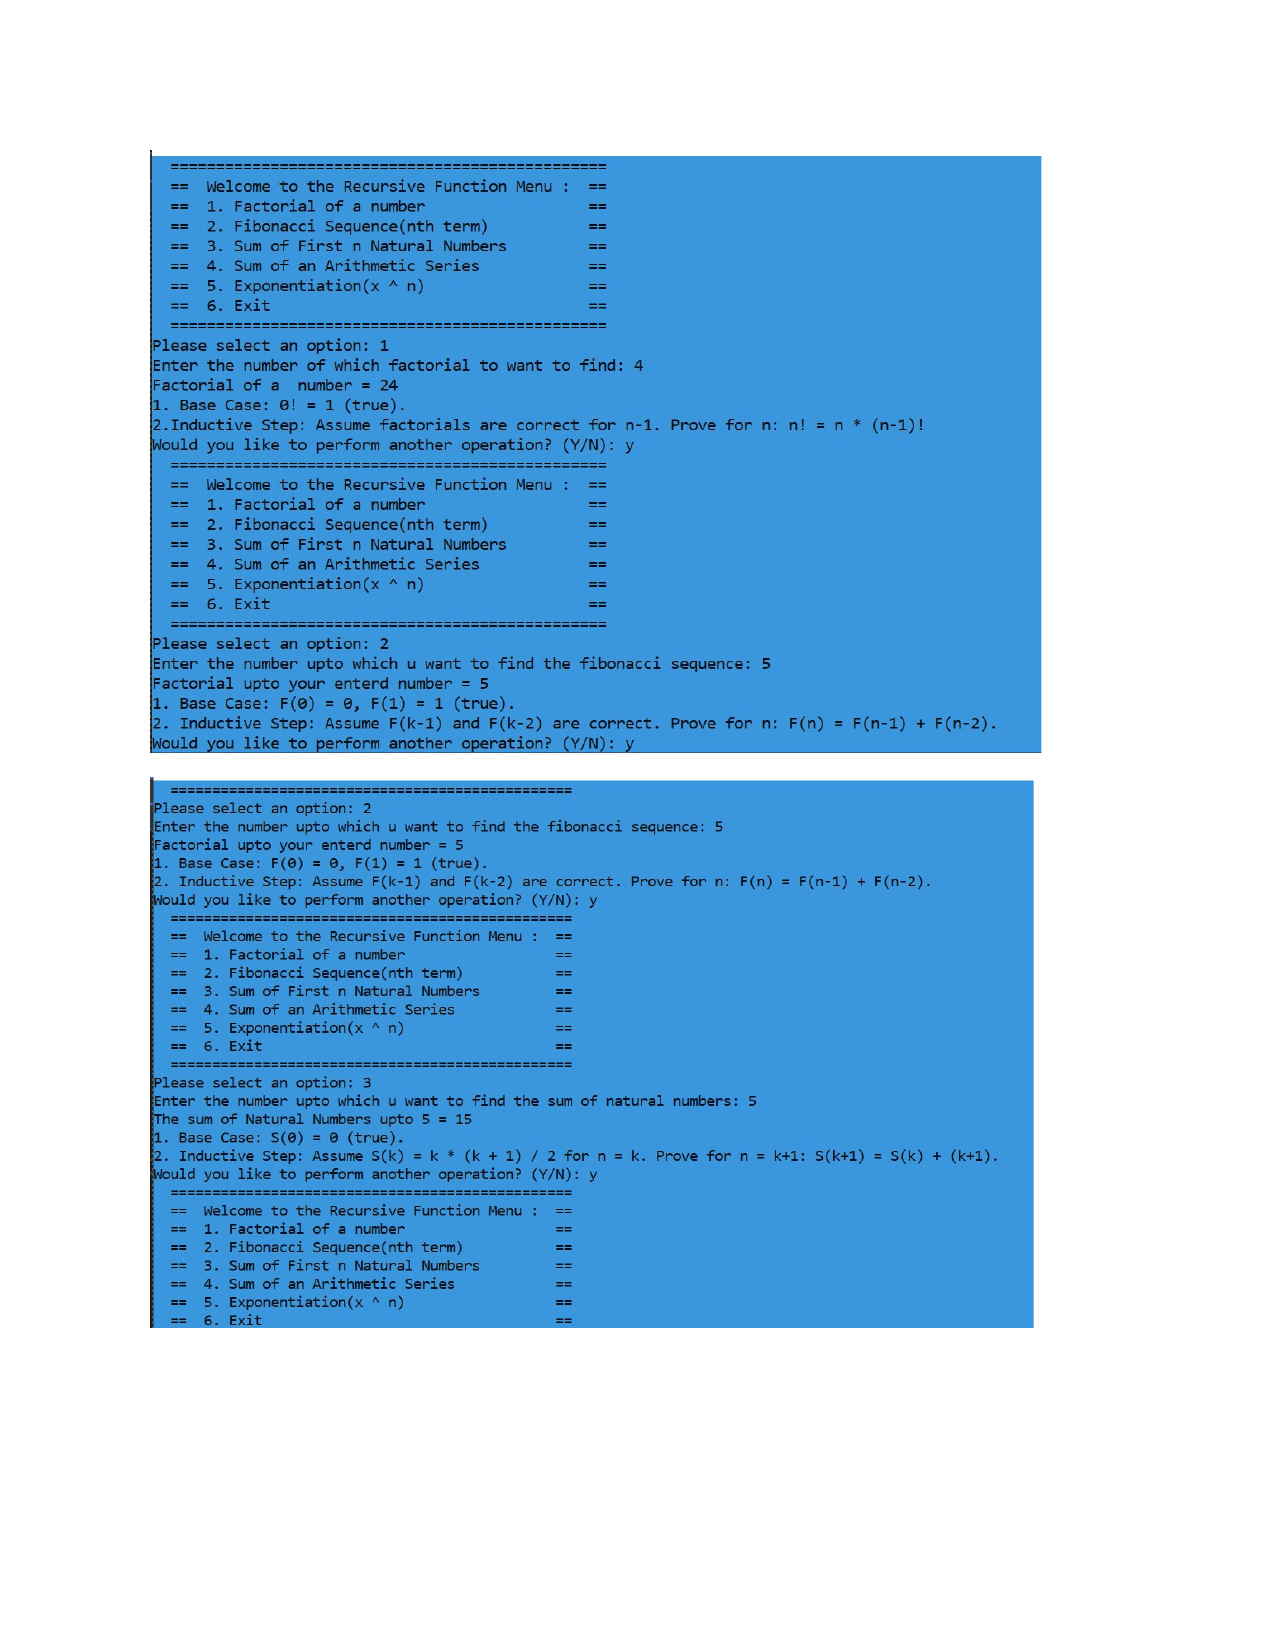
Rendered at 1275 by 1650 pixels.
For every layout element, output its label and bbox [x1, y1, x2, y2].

picture [150, 777, 1034, 1328]
picture [150, 150, 1042, 753]
